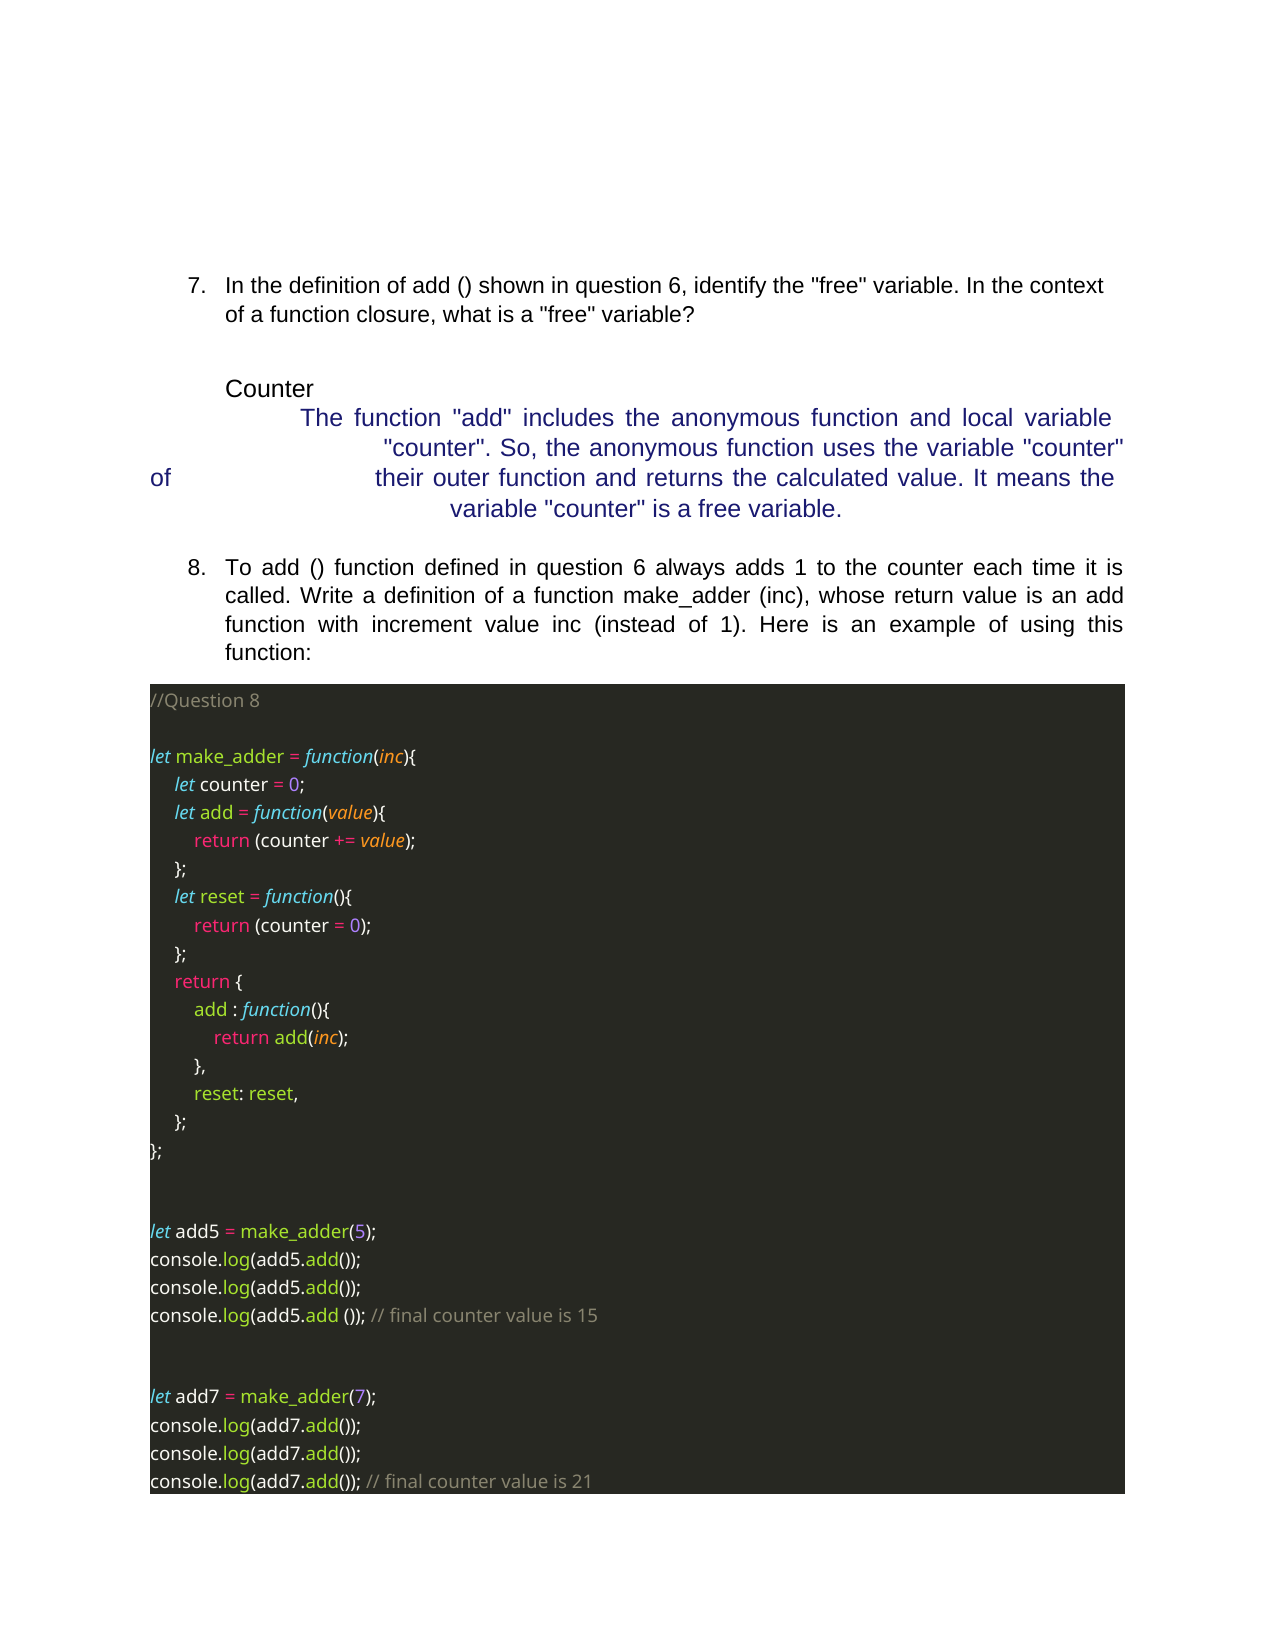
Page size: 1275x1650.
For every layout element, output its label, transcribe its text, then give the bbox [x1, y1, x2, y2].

text console.log(add5.add()); [150, 1272, 1125, 1300]
text let add = function(value){ [150, 797, 1125, 825]
text return (counter += value); [150, 825, 1125, 853]
text reset: reset, [150, 1078, 1125, 1106]
text console.log(add5.add ()); // final counter value is 15 [150, 1300, 1125, 1328]
text let add7 = make_adder(7); [150, 1381, 1125, 1409]
text console.log(add7.add()); [150, 1409, 1125, 1437]
text //Question 8 [150, 684, 1125, 712]
text return (counter = 0); [150, 909, 1125, 937]
text let make_adder = function(inc){ [150, 741, 1125, 769]
text let reset = function(){ [150, 881, 1125, 909]
text let counter = 0; [150, 769, 1125, 797]
text console.log(add5.add()); [150, 1244, 1125, 1272]
text return add(inc); [150, 1022, 1125, 1050]
text The function "add" includes the anonymous function and local variable "counter". So, the anonymous function uses the variable "counter" of their outer function and returns the calculated value. It means the variable "counter" is a free variable. [150, 403, 1125, 523]
text add : function(){ [150, 994, 1125, 1022]
text }, [150, 1050, 1125, 1078]
list To add () function defined in question 6 always adds 1 to the counter each time it is called. Write a definition of a function make_adder (inc), whose return value is an add function with increment value inc (instead of 1). Here is an example of using this function: [187, 554, 1125, 666]
text let add5 = make_adder(5); [150, 1216, 1125, 1244]
text }; [150, 1106, 1125, 1134]
text }; [150, 853, 1125, 881]
text }; [150, 1134, 1125, 1162]
list In the definition of add () shown in question 6, identify the "free" variable. In the context of a function closure, what is a "free" variable? [187, 272, 1125, 327]
text console.log(add7.add()); // final counter value is 21 [150, 1466, 1125, 1494]
text Counter [150, 374, 1125, 403]
text console.log(add7.add()); [150, 1437, 1125, 1466]
text return { [150, 966, 1125, 994]
text }; [150, 937, 1125, 966]
